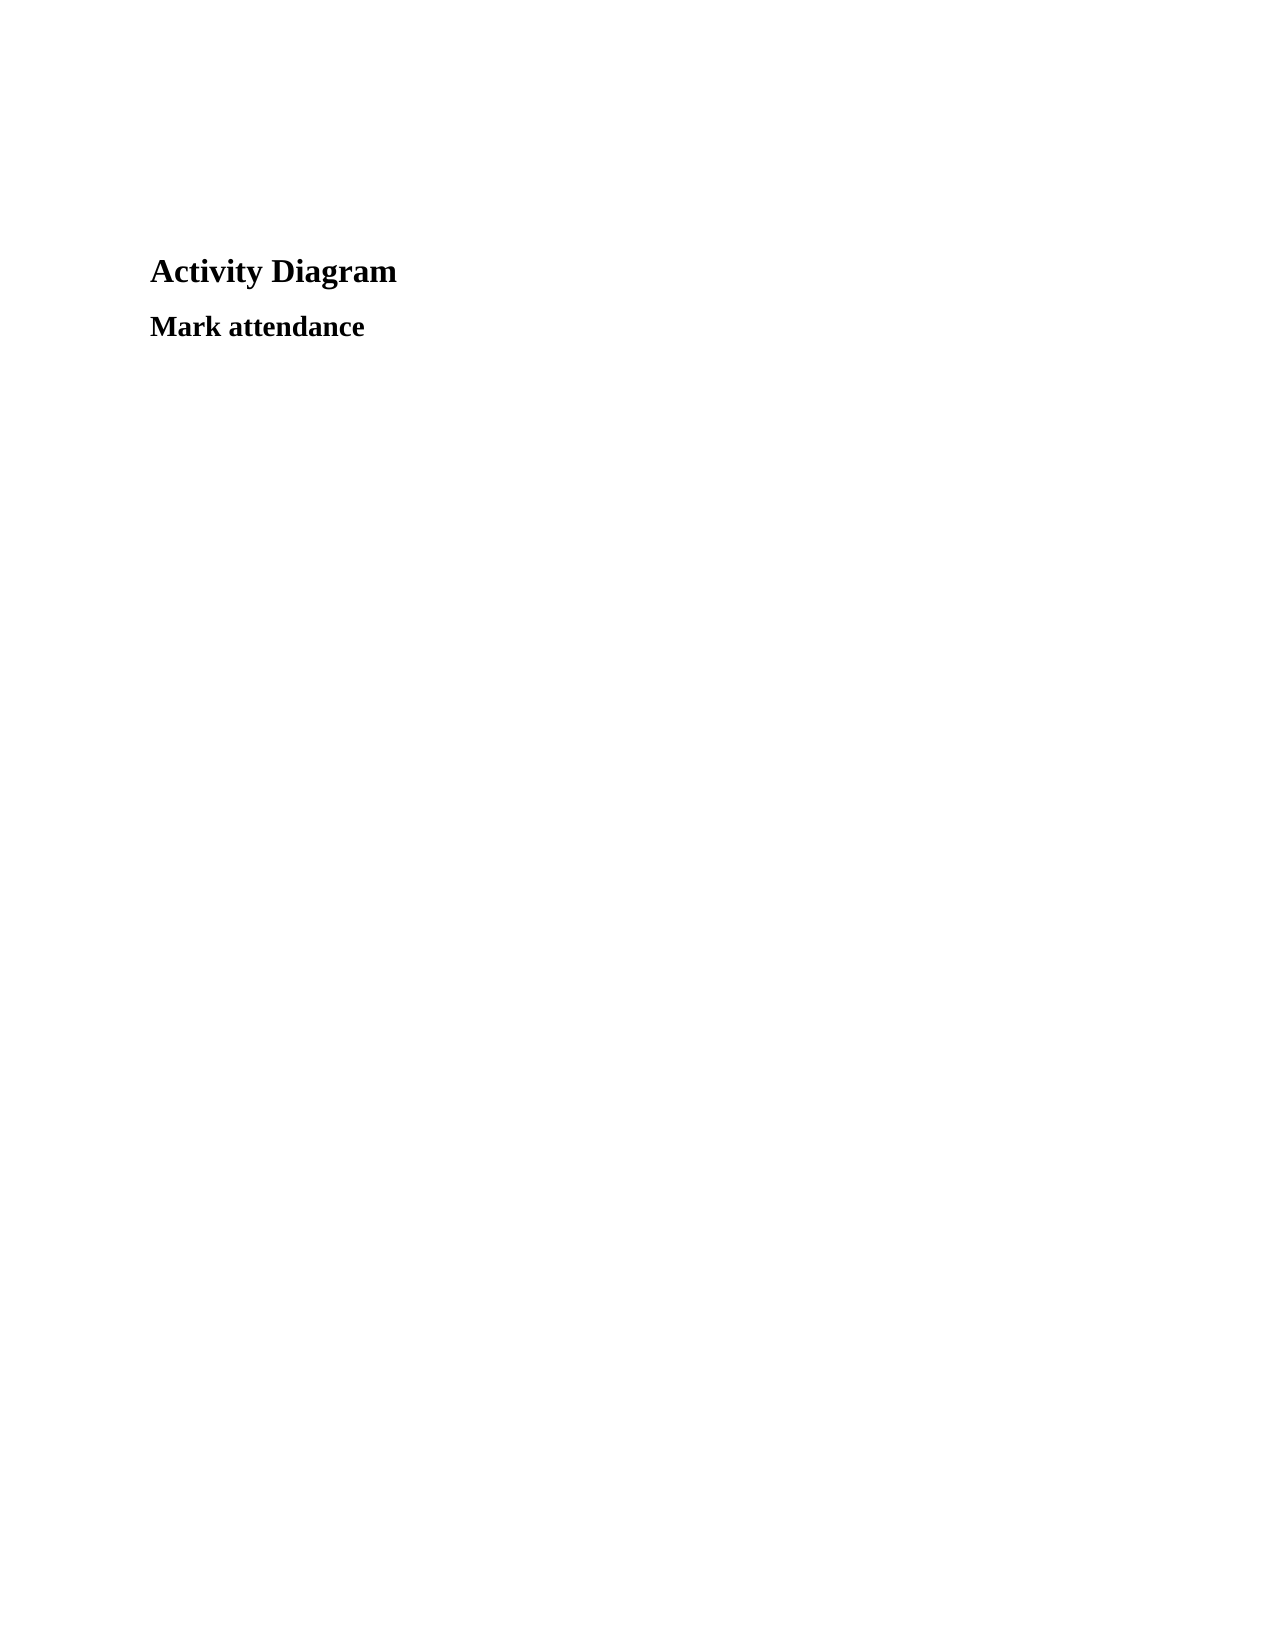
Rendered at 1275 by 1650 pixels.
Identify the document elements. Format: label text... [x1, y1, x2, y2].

text Activity Diagram [150, 251, 1125, 289]
text Mark attendance [150, 309, 1125, 342]
